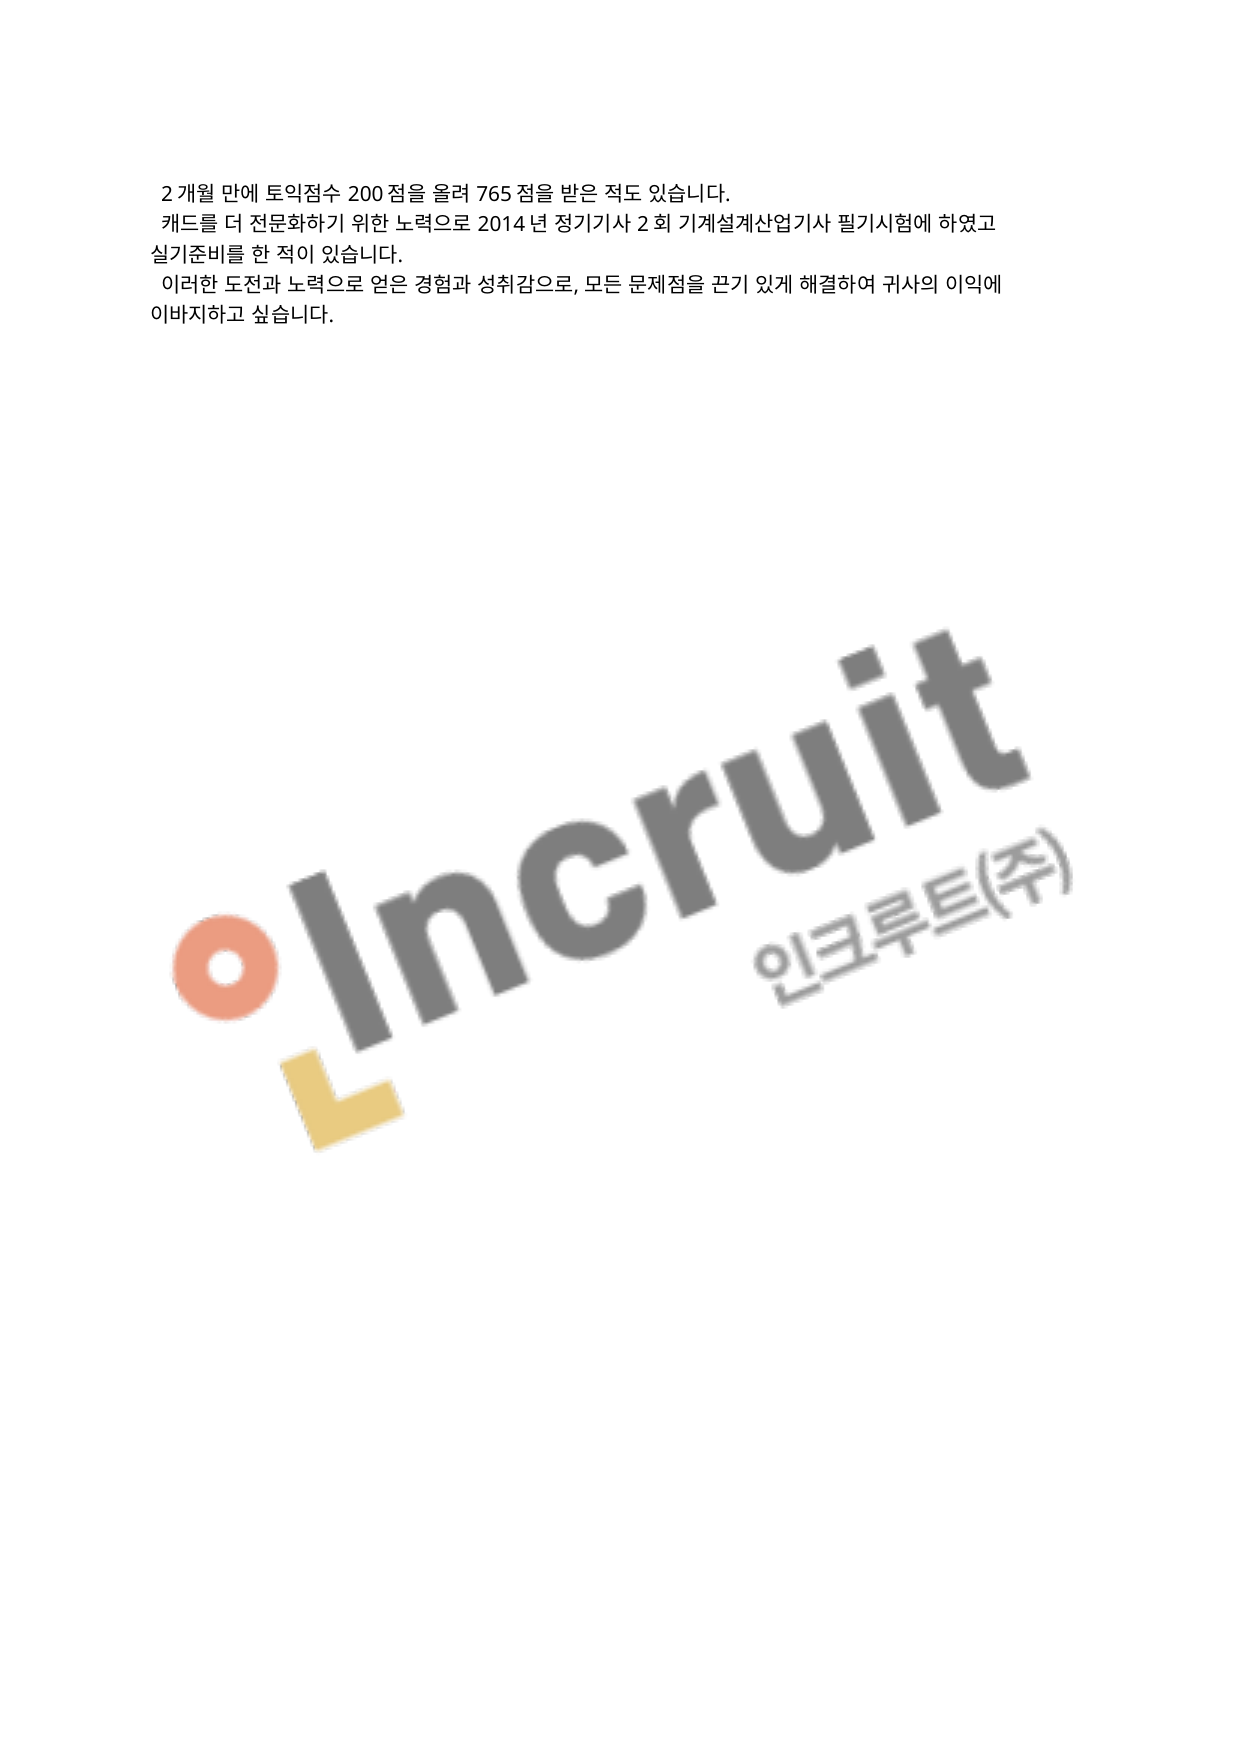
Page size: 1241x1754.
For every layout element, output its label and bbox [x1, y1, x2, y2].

picture [150, 595, 1091, 1186]
text [150, 177, 1090, 329]
